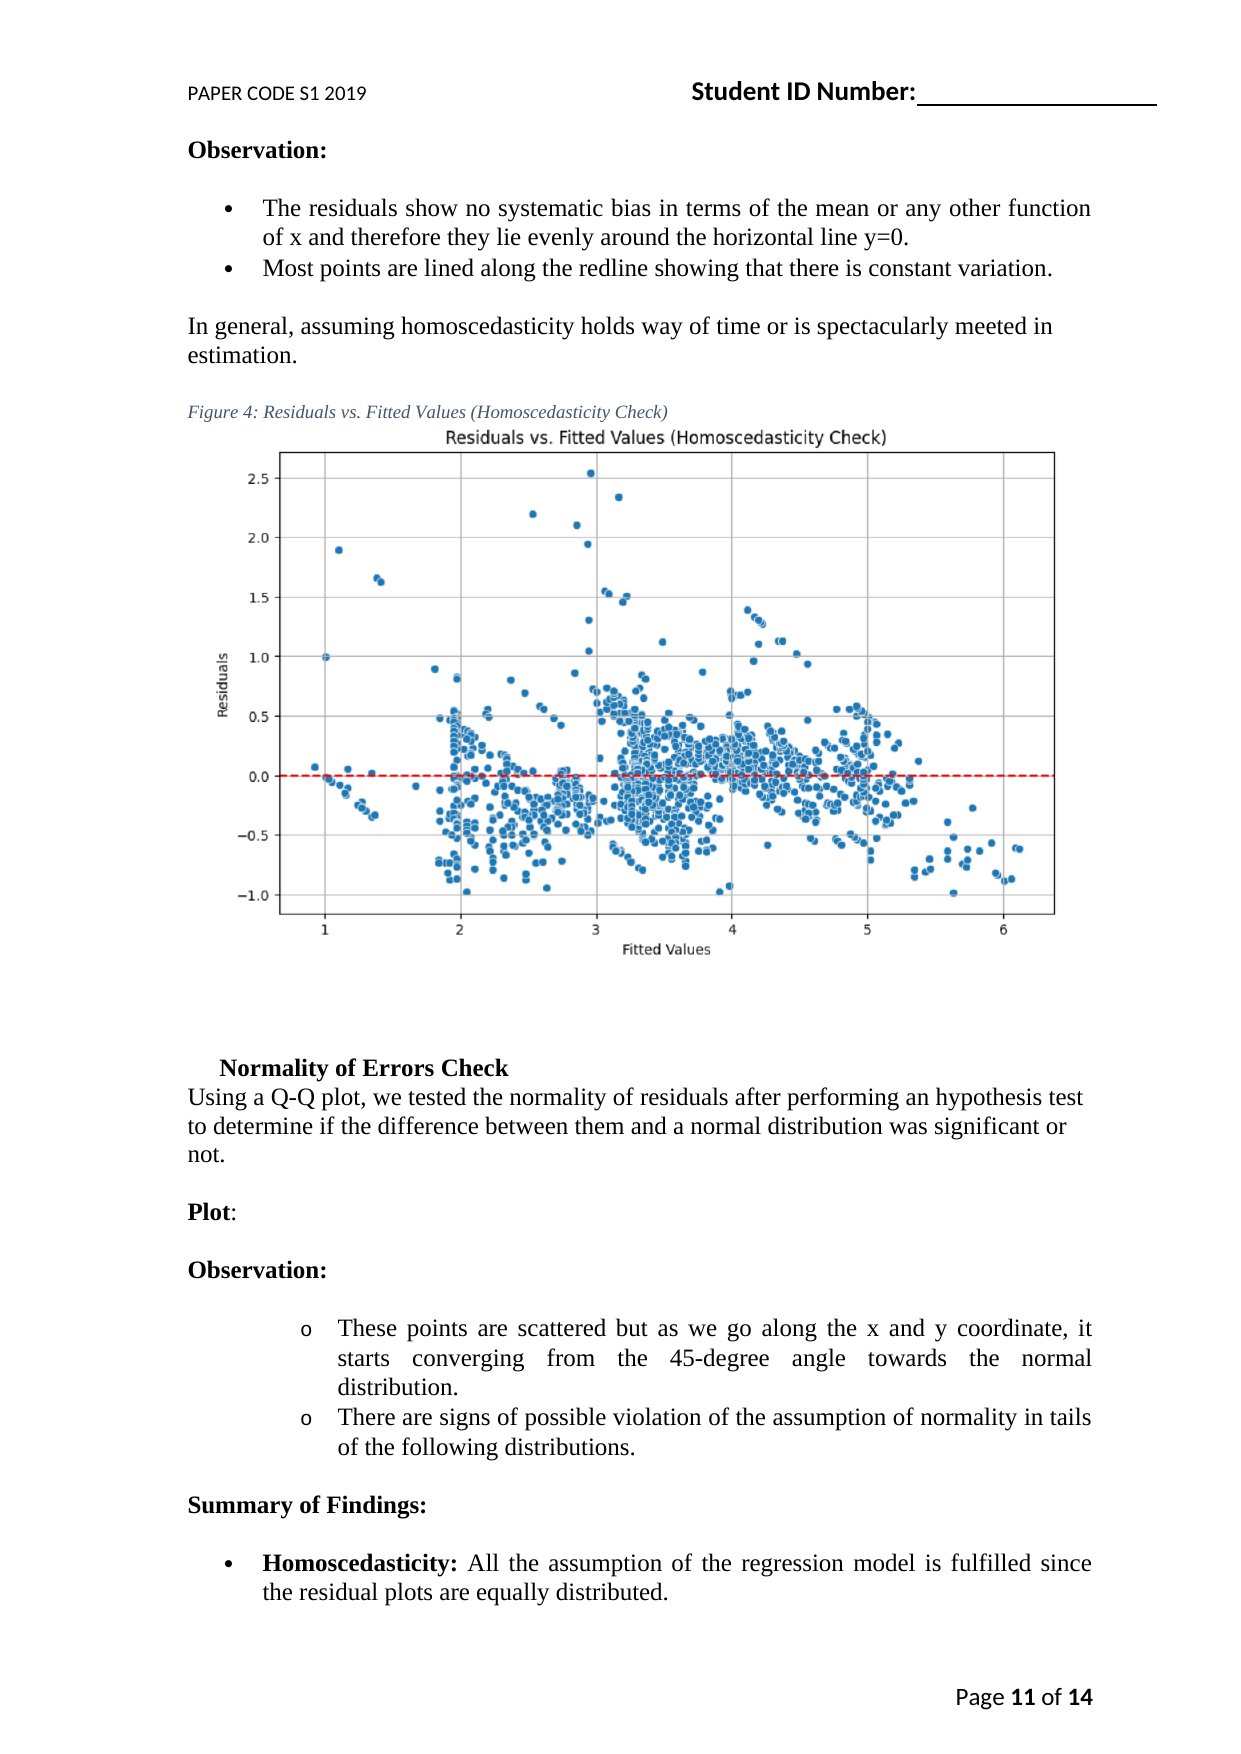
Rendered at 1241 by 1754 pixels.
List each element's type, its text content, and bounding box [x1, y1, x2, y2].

list There are signs of possible violation of the assumption of normality in tails of the following distributions. [300, 1402, 1093, 1461]
list These points are scattered but as we go along the x and y coordinate, it starts converging from the 45-degree angle towards the normal distribution. [300, 1313, 1093, 1400]
picture [187, 425, 1093, 967]
list Homoscedasticity: All the assumption of the regression model is fulfilled since the residual plots are equally distributed. [225, 1548, 1093, 1605]
text Figure 4: Residuals vs. Fitted Values (Homoscedasticity Check) [187, 401, 1093, 423]
text Observation: [187, 136, 1093, 164]
text Plot: [187, 1197, 1093, 1226]
text Observation: [187, 1255, 1093, 1284]
text Summary of Findings: [187, 1490, 1093, 1519]
text In general, assuming homoscedasticity holds way of time or is spectacularly meeted in estimation. [187, 311, 1093, 368]
text  Normality of Errors Check Using a Q-Q plot, we tested the normality of residuals after performing an hypothesis test to determine if the difference between them and a normal distribution was significant or not. [187, 1053, 1093, 1168]
list Most points are lined along the redline showing that there is constant variation. [225, 253, 1093, 282]
list The residuals show no systematic bias in terms of the mean or any other function of x and therefore they lie evenly around the horizontal line y=0. [225, 193, 1093, 251]
